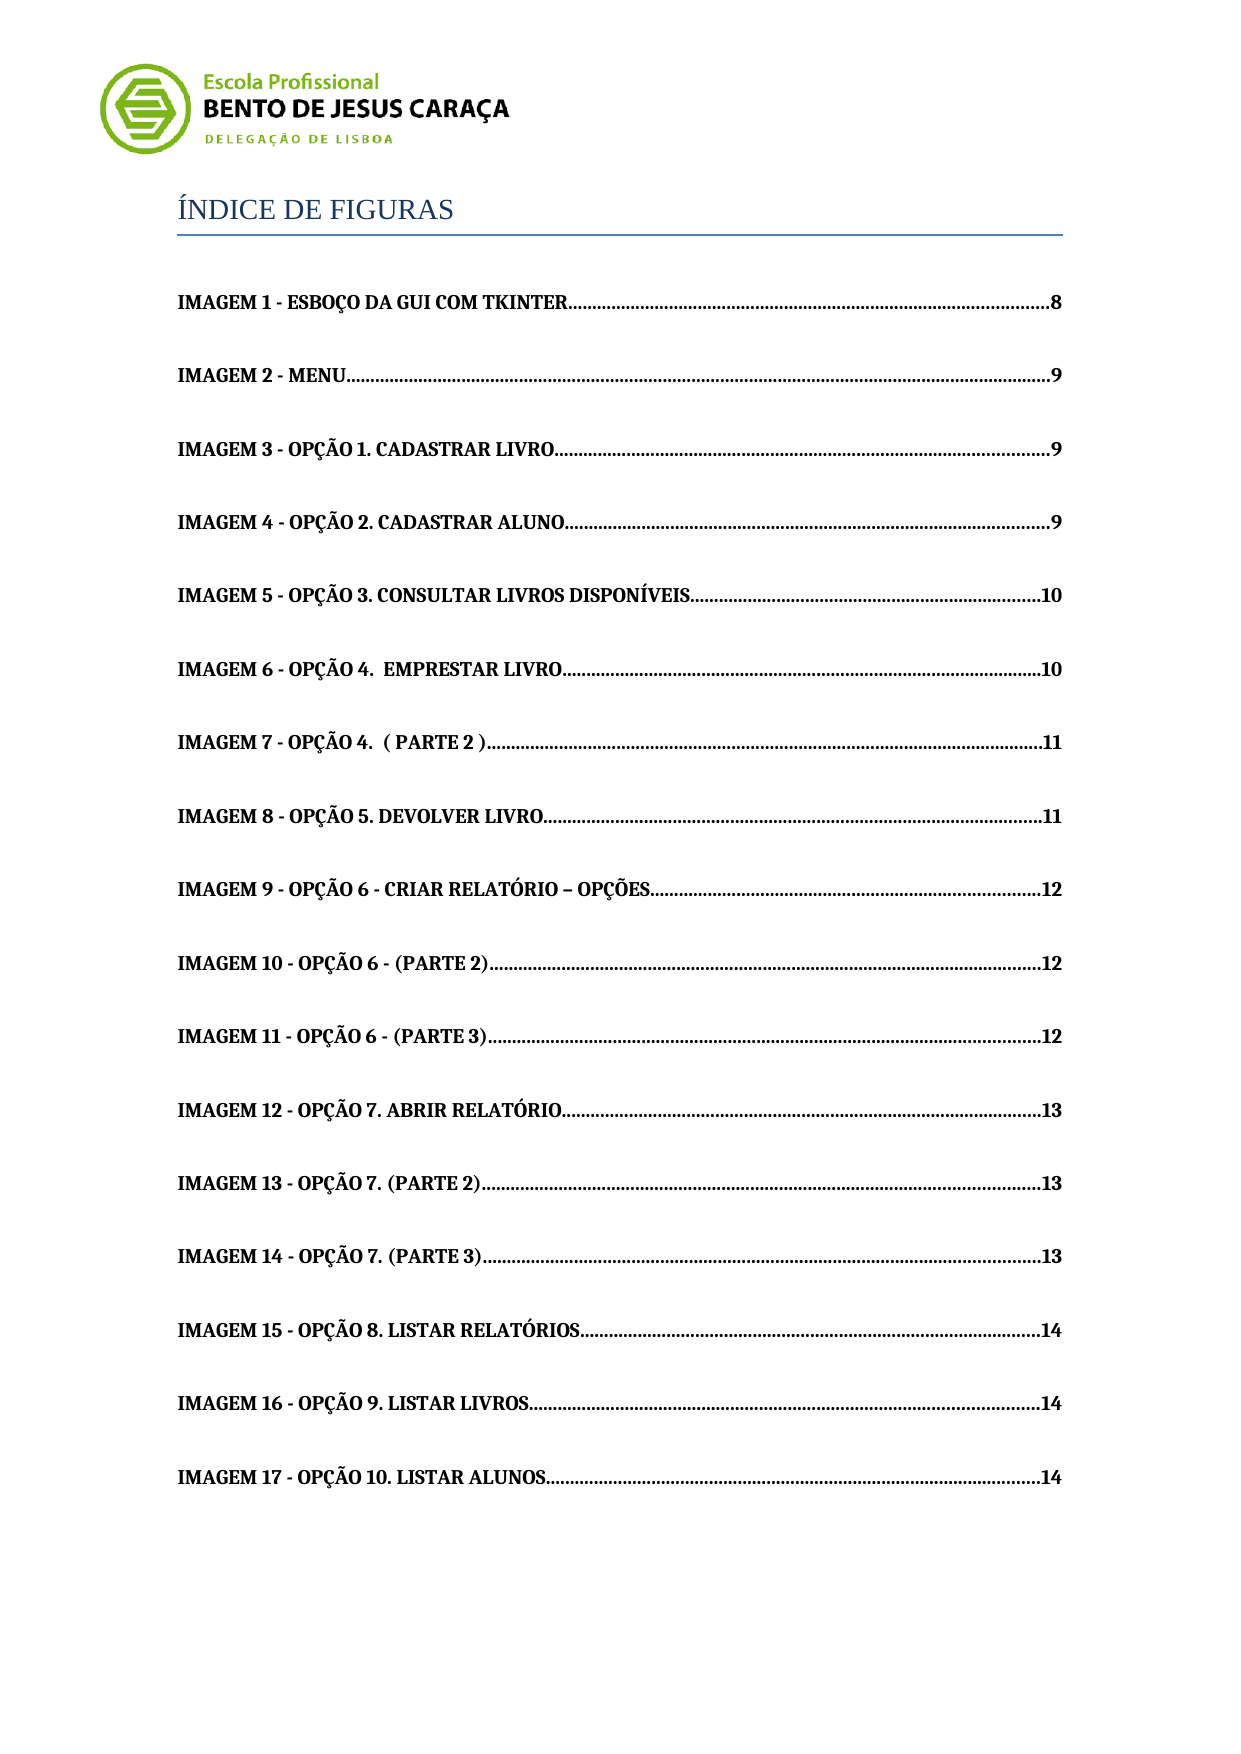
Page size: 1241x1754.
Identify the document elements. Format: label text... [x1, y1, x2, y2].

text Imagem 15 - Opção 8. Listar Relatórios 14 [177, 1318, 1063, 1342]
text Imagem 10 - Opção 6 - (Parte 2) 12 [177, 951, 1063, 975]
text Imagem 17 - Opção 10. Listar Alunos 14 [177, 1465, 1063, 1489]
text Imagem 9 - Opção 6 - Criar Relatório – Opções 12 [177, 878, 1063, 902]
text Imagem 5 - Opção 3. Consultar Livros Disponíveis 10 [177, 584, 1063, 608]
text Imagem 3 - Opção 1. Cadastrar Livro 9 [177, 437, 1063, 461]
text Imagem 7 - Opção 4. ( Parte 2 ) 11 [177, 731, 1063, 755]
text Imagem 2 - Menu 9 [177, 364, 1063, 388]
text Imagem 13 - Opção 7. (Parte 2) 13 [177, 1172, 1063, 1196]
text Imagem 4 - Opção 2. Cadastrar Aluno 9 [177, 511, 1063, 535]
picture [87, 44, 542, 174]
text Imagem 11 - Opção 6 - (Parte 3) 12 [177, 1025, 1063, 1049]
text Imagem 1 - Esboço da GUI com Tkinter 8 [177, 290, 1063, 314]
text Imagem 6 - Opção 4. Emprestar Livro 10 [177, 658, 1063, 682]
text Imagem 8 - Opção 5. Devolver livro 11 [177, 804, 1063, 828]
text Imagem 14 - Opção 7. (Parte 3) 13 [177, 1245, 1063, 1269]
text Imagem 16 - Opção 9. Listar Livros 14 [177, 1392, 1063, 1416]
text Imagem 12 - Opção 7. Abrir Relatório 13 [177, 1098, 1063, 1122]
text ÍNDICE DE FIGURAS [177, 192, 1063, 234]
